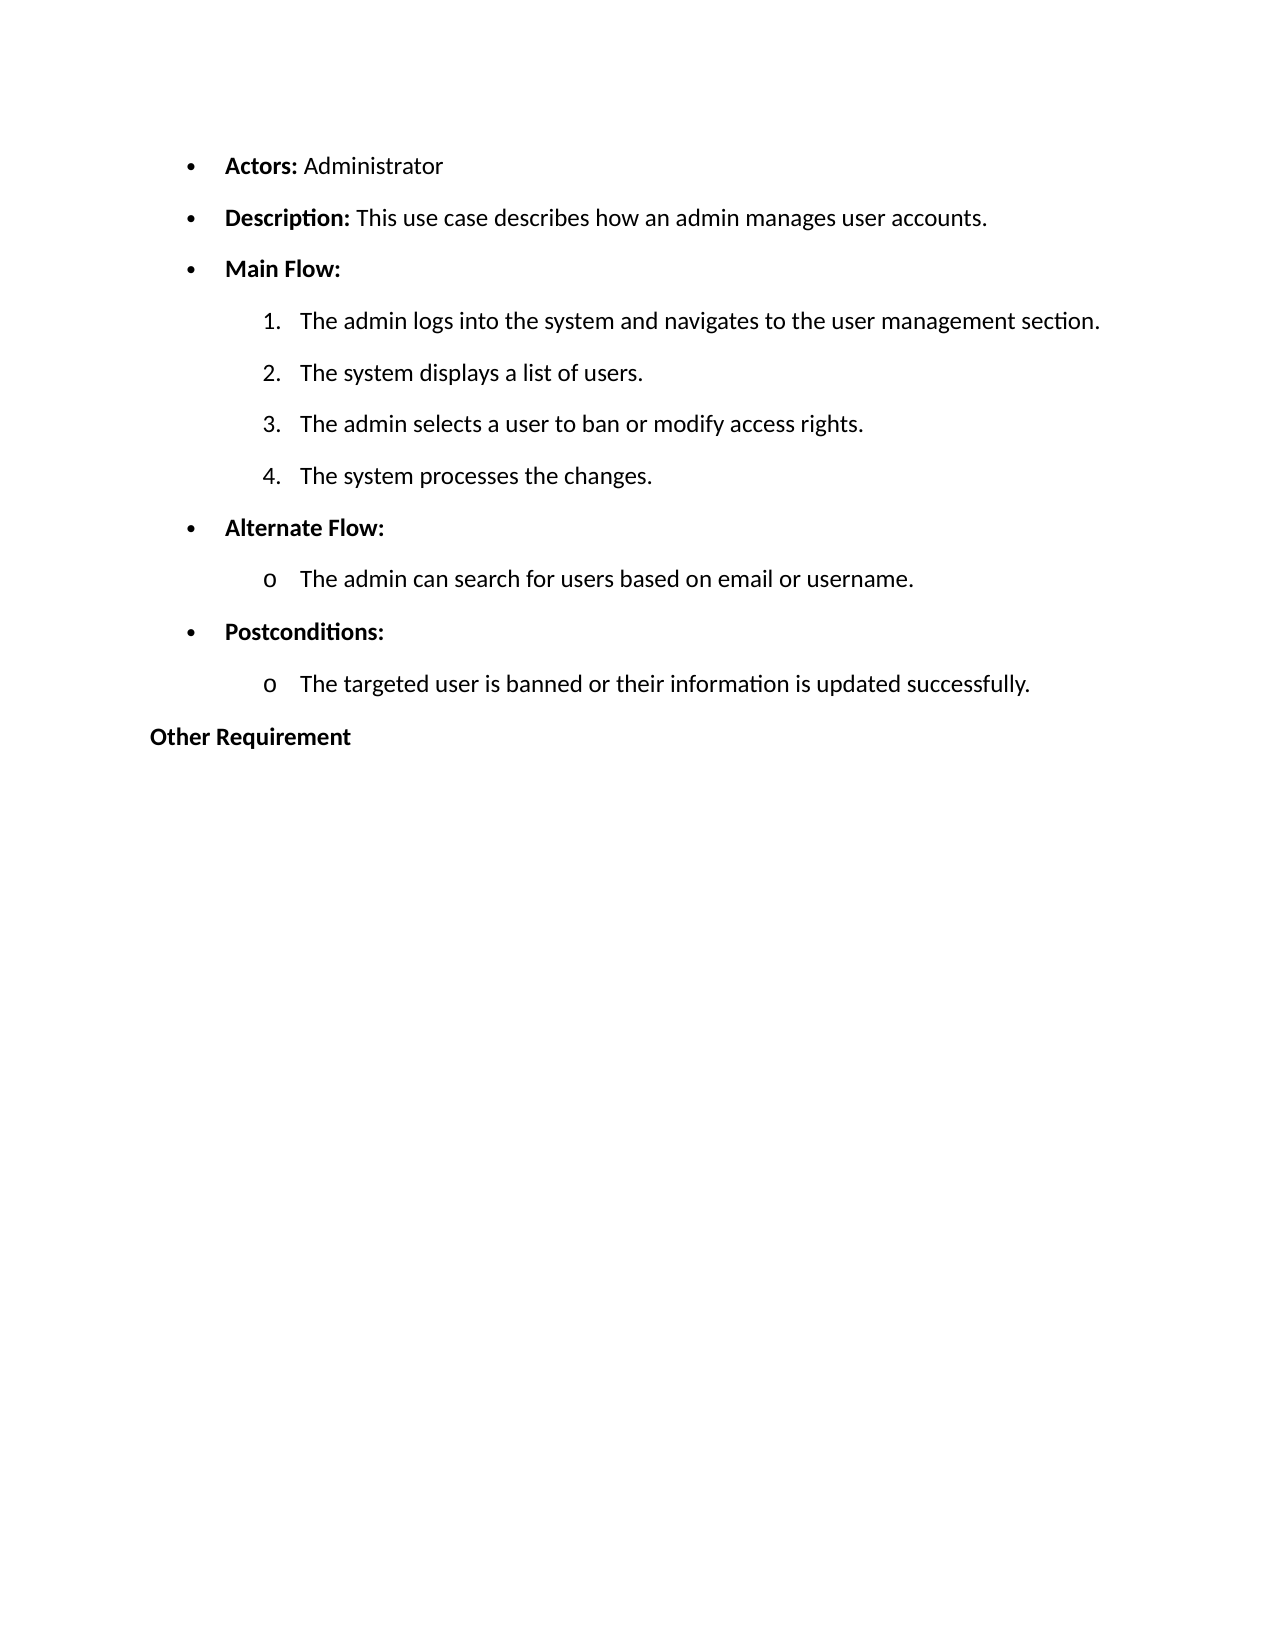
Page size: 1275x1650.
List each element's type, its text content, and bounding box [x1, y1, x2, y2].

list Alternate Flow: [187, 512, 1125, 542]
list Postconditions: [187, 616, 1125, 647]
list Description: This use case describes how an admin manages user accounts. [187, 202, 1125, 232]
list The system displays a list of users. [262, 357, 1125, 387]
list The system processes the changes. [262, 460, 1125, 491]
list The targeted user is banned or their information is updated successfully. [262, 668, 1125, 700]
text Other Requirement [150, 721, 1125, 752]
list Actors: Administrator [187, 150, 1125, 181]
list The admin can search for users based on email or username. [262, 563, 1125, 595]
list Main Flow: [187, 253, 1125, 284]
list The admin logs into the system and navigates to the user management section. [262, 305, 1125, 336]
list The admin selects a user to ban or modify access rights. [262, 408, 1125, 439]
